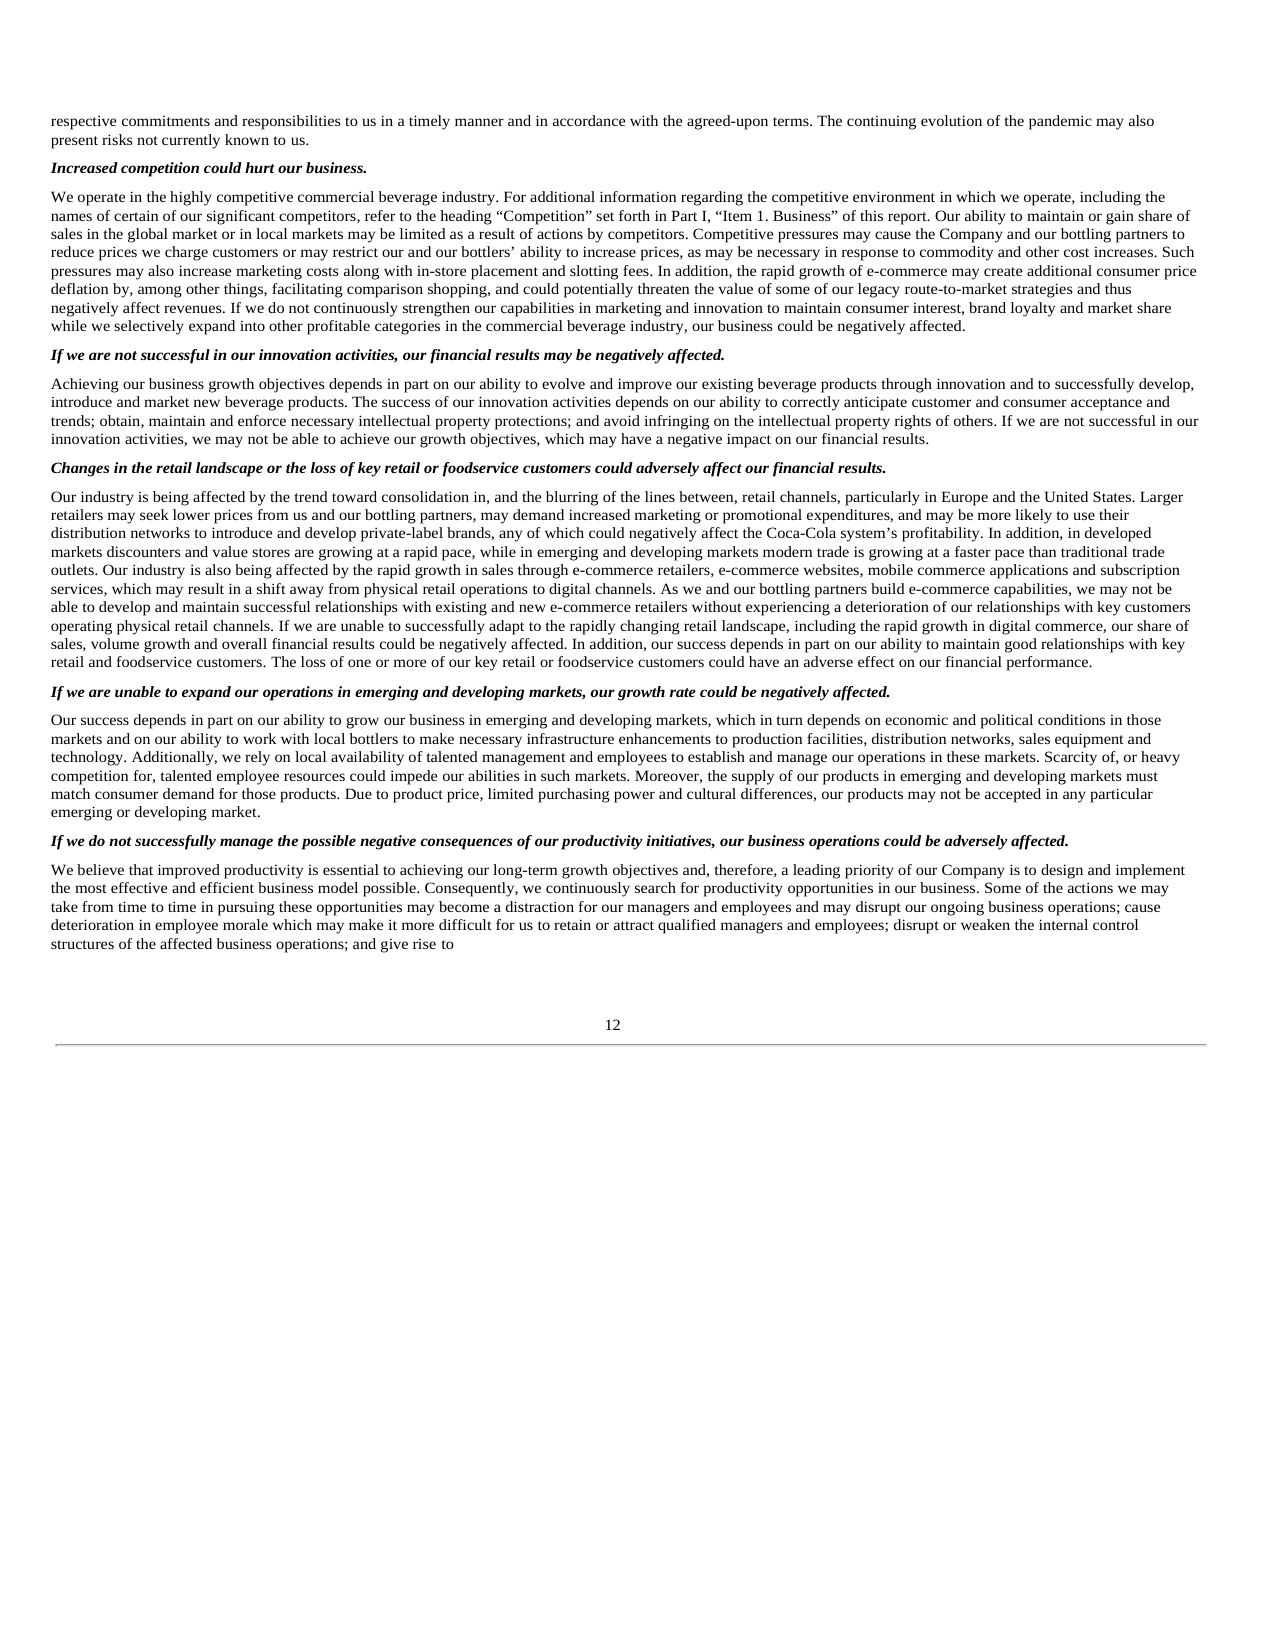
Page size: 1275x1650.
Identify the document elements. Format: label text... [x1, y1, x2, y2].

text Our success depends in part on our ability to grow our business in emerging and developing markets, which in turn depends on economic and political conditions in those markets and on our ability to work with local bottlers to make necessary infrastructure enhancements to production facilities, distribution networks, sales equipment and technology. Additionally, we rely on local availability of talented management and employees to establish and manage our operations in these markets. Scarcity of, or heavy competition for, talented employee resources could impede our abilities in such markets. Moreover, the supply of our products in emerging and developing markets must match consumer demand for those products. Due to product price, limited purchasing power and cultural differences, our products may not be accepted in any particular emerging or developing market. [51, 711, 1199, 821]
text Our industry is being affected by the trend toward consolidation in, and the blurring of the lines between, retail channels, particularly in Europe and the United States. Larger retailers may seek lower prices from us and our bottling partners, may demand increased marketing or promotional expenditures, and may be more likely to use their distribution networks to introduce and develop private-label brands, any of which could negatively affect the Coca-Cola system’s profitability. In addition, in developed markets discounters and value stores are growing at a rapid pace, while in emerging and developing markets modern trade is growing at a faster pace than traditional trade outlets. Our industry is also being affected by the rapid growth in sales through e-commerce retailers, e-commerce websites, mobile commerce applications and subscription services, which may result in a shift away from physical retail operations to digital channels. As we and our bottling partners build e-commerce capabilities, we may not be able to develop and maintain successful relationships with existing and new e-commerce retailers without experiencing a deterioration of our relationships with key customers operating physical retail channels. If we are unable to successfully adapt to the rapidly changing retail landscape, including the rapid growth in digital commerce, our share of sales, volume growth and overall financial results could be negatively affected. In addition, our success depends in part on our ability to maintain good relationships with key retail and foodservice customers. The loss of one or more of our key retail or foodservice customers could have an adverse effect on our financial performance. [51, 487, 1202, 671]
text 12 [33, 1016, 1192, 1034]
text We believe that improved productivity is essential to achieving our long-term growth objectives and, therefore, a leading priority of our Company is to design and implement the most effective and efficient business model possible. Consequently, we continuously search for productivity opportunities in our business. Some of the actions we may take from time to time in pursuing these opportunities may become a distraction for our managers and employees and may disrupt our ongoing business operations; cause deterioration in employee morale which may make it more difficult for us to retain or attract qualified managers and employees; disrupt or weaken the internal control structures of the affected business operations; and give rise to [51, 861, 1199, 952]
text We operate in the highly competitive commercial beverage industry. For additional information regarding the competitive environment in which we operate, including the names of certain of our significant competitors, refer to the heading “Competition” set forth in Part I, “Item 1. Business” of this report. Our ability to maintain or gain share of sales in the global market or in local markets may be limited as a result of actions by competitors. Competitive pressures may cause the Company and our bottling partners to reduce prices we charge customers or may restrict our and our bottlers’ ability to increase prices, as may be necessary in response to commodity and other cost increases. Such pressures may also increase marketing costs along with in-store placement and slotting fees. In addition, the rapid growth of e‑commerce may create additional consumer price deflation by, among other things, facilitating comparison shopping, and could potentially threaten the value of some of our legacy route-to-market strategies and thus negatively affect revenues. If we do not continuously strengthen our capabilities in marketing and innovation to maintain consumer interest, brand loyalty and market share while we selectively expand into other profitable categories in the commercial beverage industry, our business could be negatively affected. [51, 188, 1197, 335]
subtitle If we do not successfully manage the possible negative consequences of our productivity initiatives, our business operations could be adversely affected. [51, 832, 1227, 850]
subtitle If we are not successful in our innovation activities, our financial results may be negatively affected. [51, 346, 1227, 364]
subtitle Changes in the retail landscape or the loss of key retail or foodservice customers could adversely affect our financial results. [51, 459, 1227, 477]
text Achieving our business growth objectives depends in part on our ability to evolve and improve our existing beverage products through innovation and to successfully develop, introduce and market new beverage products. The success of our innovation activities depends on our ability to correctly anticipate customer and consumer acceptance and trends; obtain, maintain and enforce necessary intellectual property protections; and avoid infringing on the intellectual property rights of others. If we are not successful in our innovation activities, we may not be able to achieve our growth objectives, which may have a negative impact on our financial results. [51, 375, 1199, 448]
text respective commitments and responsibilities to us in a timely manner and in accordance with the agreed-upon terms. The continuing evolution of the pandemic may also present risks not currently known to us. [51, 112, 1199, 149]
subtitle If we are unable to expand our operations in emerging and developing markets, our growth rate could be negatively affected. [51, 682, 1227, 700]
subtitle Increased competition could hurt our business. [51, 159, 1227, 177]
